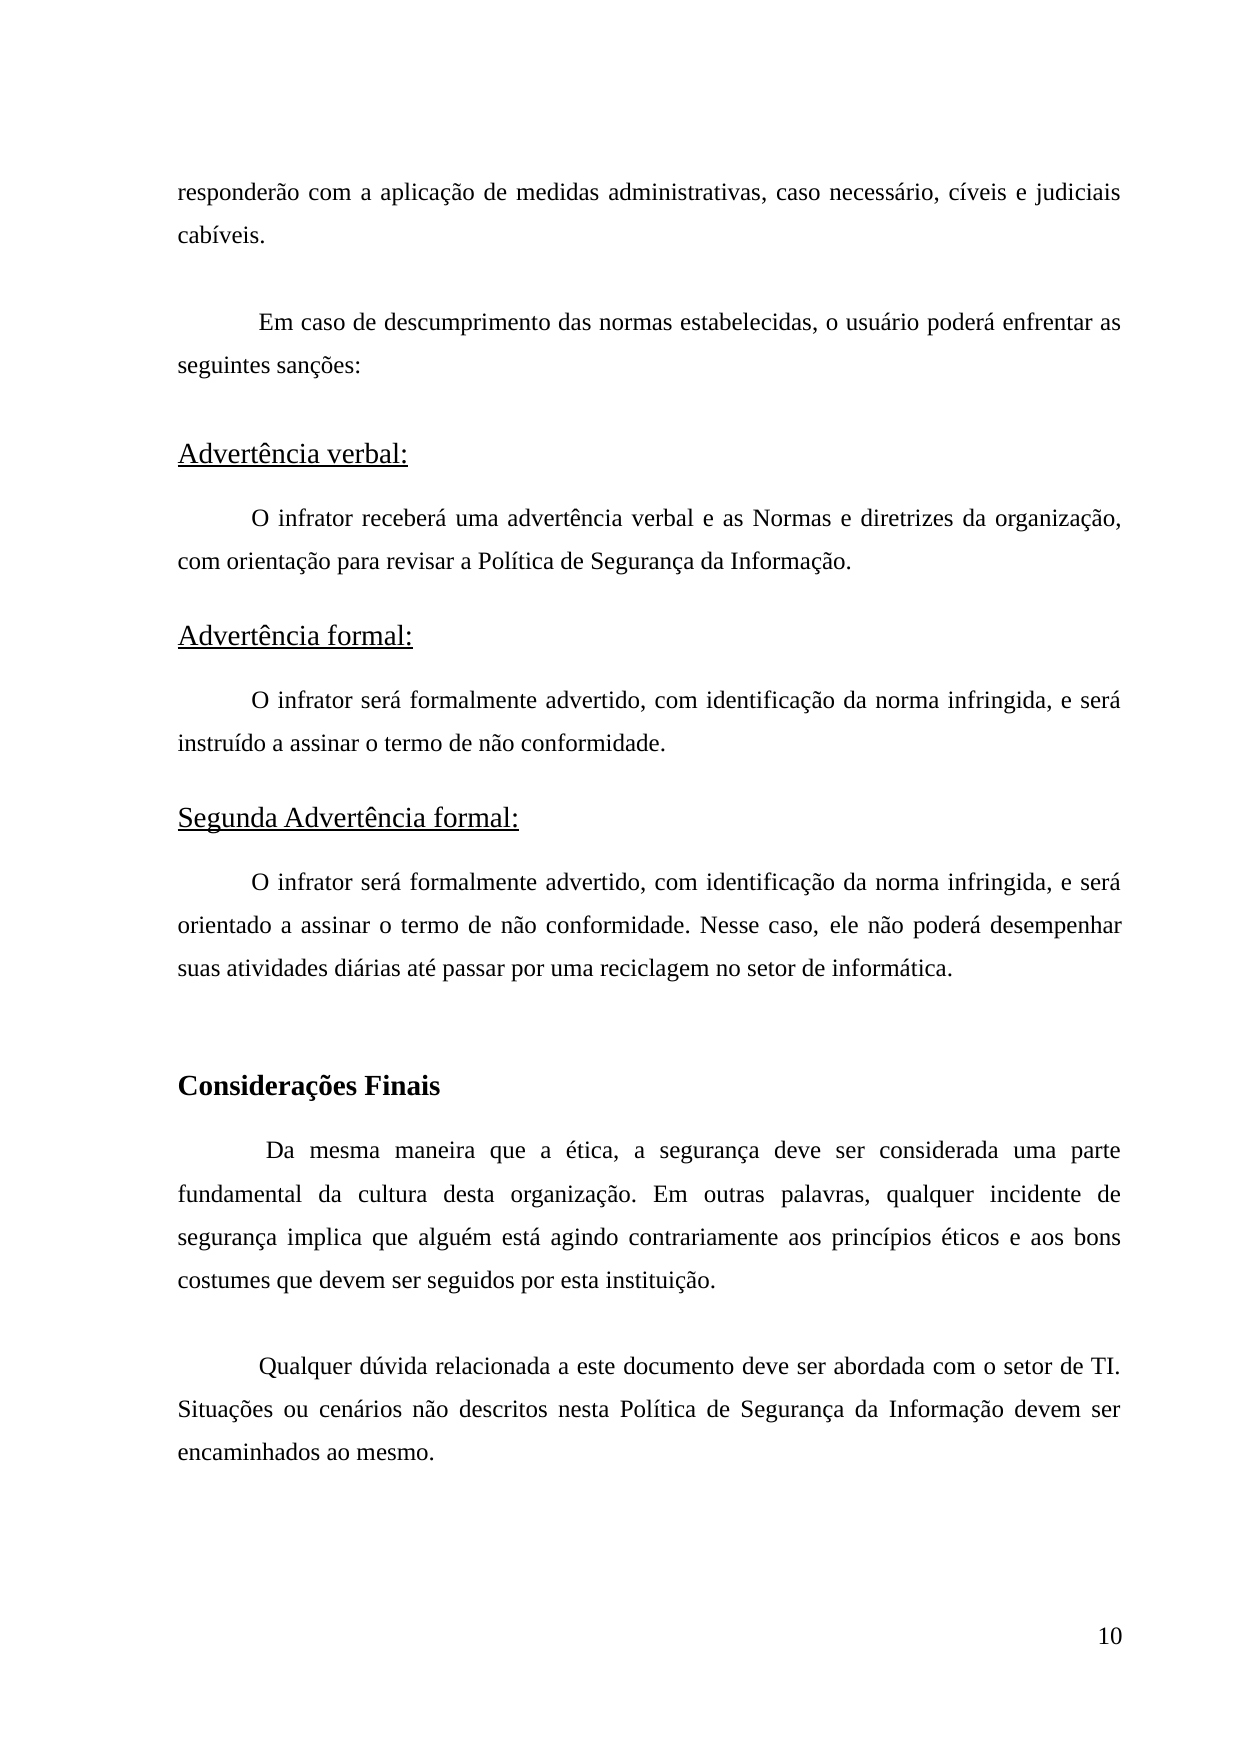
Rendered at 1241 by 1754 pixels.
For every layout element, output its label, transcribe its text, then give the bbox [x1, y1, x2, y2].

text Considerações Finais [177, 1068, 1122, 1102]
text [177, 177, 1122, 249]
text Advertência formal: [177, 618, 1122, 652]
text O infrator será formalmente advertido, com identificação da norma infringida, e será instruído a assinar o termo de não conformidade. [177, 685, 1122, 757]
text Em caso de descumprimento das normas estabelecidas, o usuário poderá enfrentar as seguintes sanções: [177, 307, 1122, 378]
text O infrator receberá uma advertência verbal e as Normas e diretrizes da organização, com orientação para revisar a Política de Segurança da Informação. [177, 503, 1122, 575]
text Segunda Advertência formal: [177, 800, 1122, 834]
text Qualquer dúvida relacionada a este documento deve ser abordada com o setor de TI. Situações ou cenários não descritos nesta Política de Segurança da Informação devem ser encaminhados ao mesmo. [177, 1351, 1122, 1466]
text Advertência verbal: [177, 436, 1122, 469]
text O infrator será formalmente advertido, com identificação da norma infringida, e será orientado a assinar o termo de não conformidade. Nesse caso, ele não poderá desempenhar suas atividades diárias até passar por uma reciclagem no setor de informática. [177, 867, 1122, 982]
text Da mesma maneira que a ética, a segurança deve ser considerada uma parte fundamental da cultura desta organização. Em outras palavras, qualquer incidente de segurança implica que alguém está agindo contrariamente aos princípios éticos e aos bons costumes que devem ser seguidos por esta instituição. [177, 1136, 1122, 1294]
